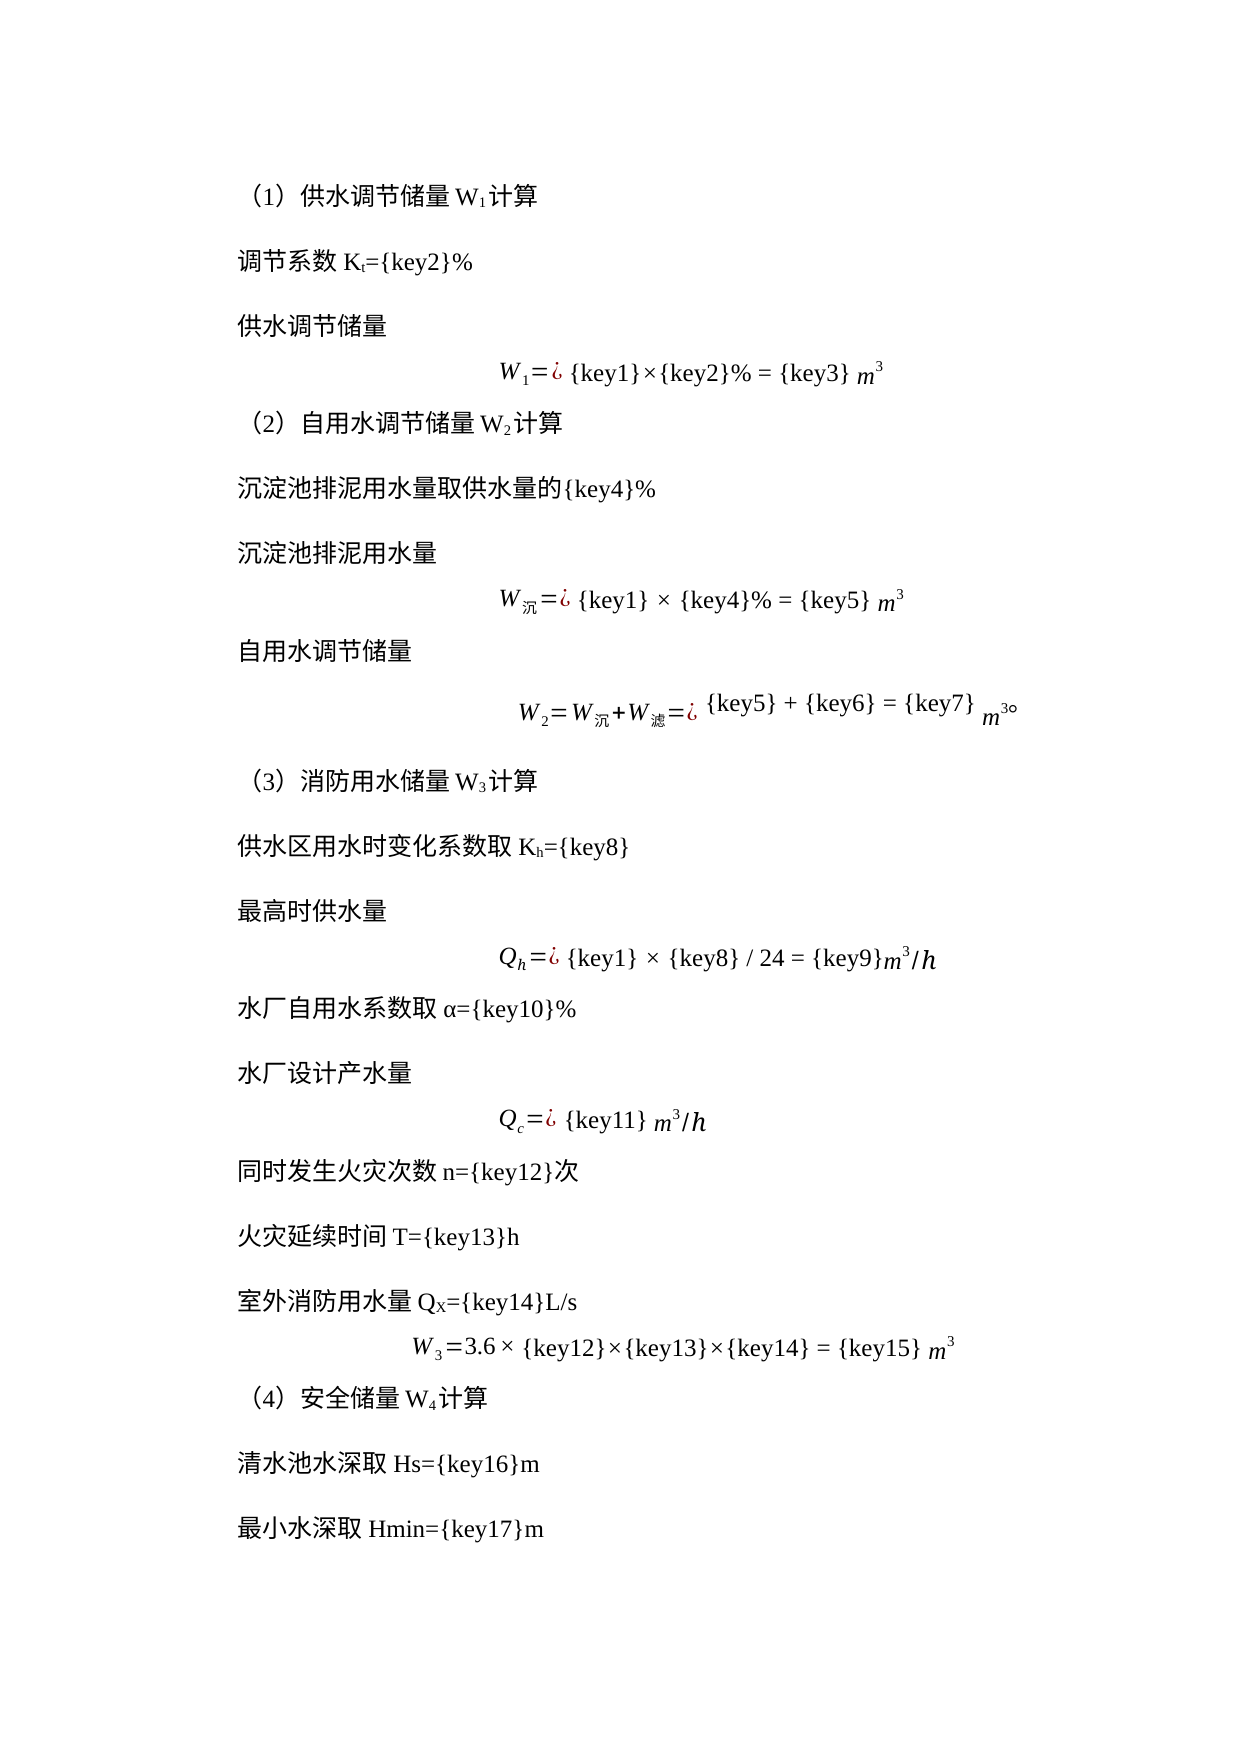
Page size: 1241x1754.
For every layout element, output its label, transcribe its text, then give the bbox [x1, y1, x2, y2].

text 最高时供水量 [187, 877, 1053, 942]
text 沉淀池排泥用水量取供水量的{key4}% [187, 454, 1053, 519]
text 同时发生火灾次数n={key12}次 [187, 1137, 1053, 1202]
text 水厂自用水系数取 α={key10}% [187, 974, 1053, 1039]
text （2）自用水调节储量W2计算 [187, 389, 1053, 454]
text 水厂设计产水量 [187, 1039, 1053, 1104]
text （4）安全储量W4计算 [187, 1364, 1053, 1429]
text {key12}{key13}{key14} = {key15} [187, 1332, 1053, 1364]
text 供水调节储量 [187, 292, 1053, 357]
text 最小水深取 Hmin={key17}m [187, 1494, 1053, 1559]
text {key1}{key2}% = {key3} [187, 357, 1053, 389]
text {key1} {key4}% = {key5} [187, 584, 1053, 617]
text 火灾延续时间T={key13}h [187, 1202, 1053, 1267]
text 供水区用水时变化系数取 Kh={key8} [187, 812, 1053, 877]
text 调节系数 Kt={key2}% [187, 227, 1053, 292]
text {key1} {key8} / 24 = {key9} [187, 942, 1053, 974]
text 沉淀池排泥用水量 [187, 519, 1053, 584]
text 自用水调节储量 [187, 617, 1053, 682]
text （1）供水调节储量W1计算 [187, 162, 1053, 227]
text （3）消防用水储量W3计算 [187, 747, 1053, 812]
text 室外消防用水量QX={key14}L/s [187, 1267, 1053, 1332]
text {key11} [187, 1104, 1053, 1137]
text 清水池水深取 Hs={key16}m [187, 1429, 1053, 1494]
text {key5} + {key6} = {key7} 。 [187, 682, 1053, 747]
